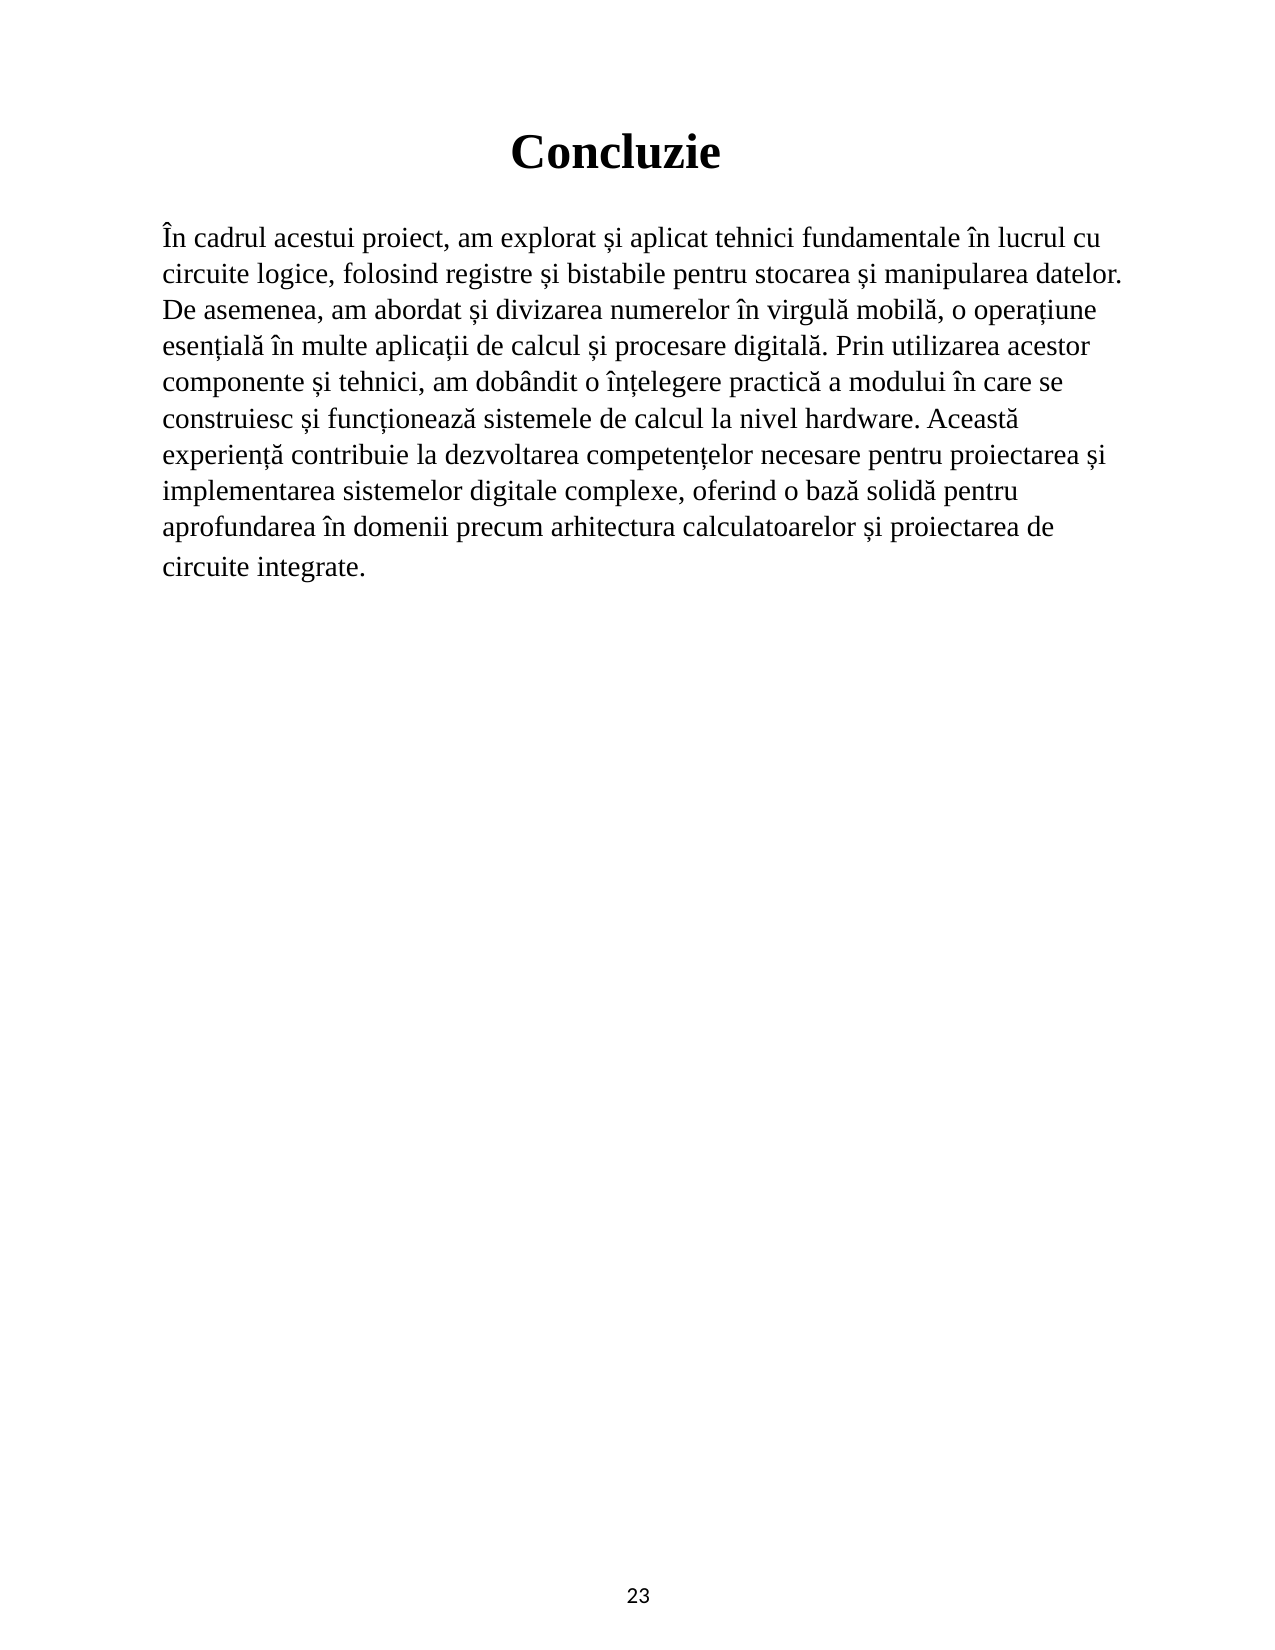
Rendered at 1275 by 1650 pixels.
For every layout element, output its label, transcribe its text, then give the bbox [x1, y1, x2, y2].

subtitle Concluzie [124, 122, 1106, 179]
text În cadrul acestui proiect, am explorat și aplicat tehnici fundamentale în lucrul cu circuite logice, folosind registre și bistabile pentru stocarea și manipularea datelor. De asemenea, am abordat și divizarea numerelor în virgulă mobilă, o operațiune esențială în multe aplicații de calcul și procesare digitală. Prin utilizarea acestor componente și tehnici, am dobândit o înțelegere practică a modului în care se construiesc și funcționează sistemele de calcul la nivel hardware. Această experiență contribuie la dezvoltarea competențelor necesare pentru proiectarea și implementarea sistemelor digitale complexe, oferind o bază solidă pentru aprofundarea în domenii precum arhitectura calculatoarelor și proiectarea de circuite integrate. [162, 220, 1144, 584]
